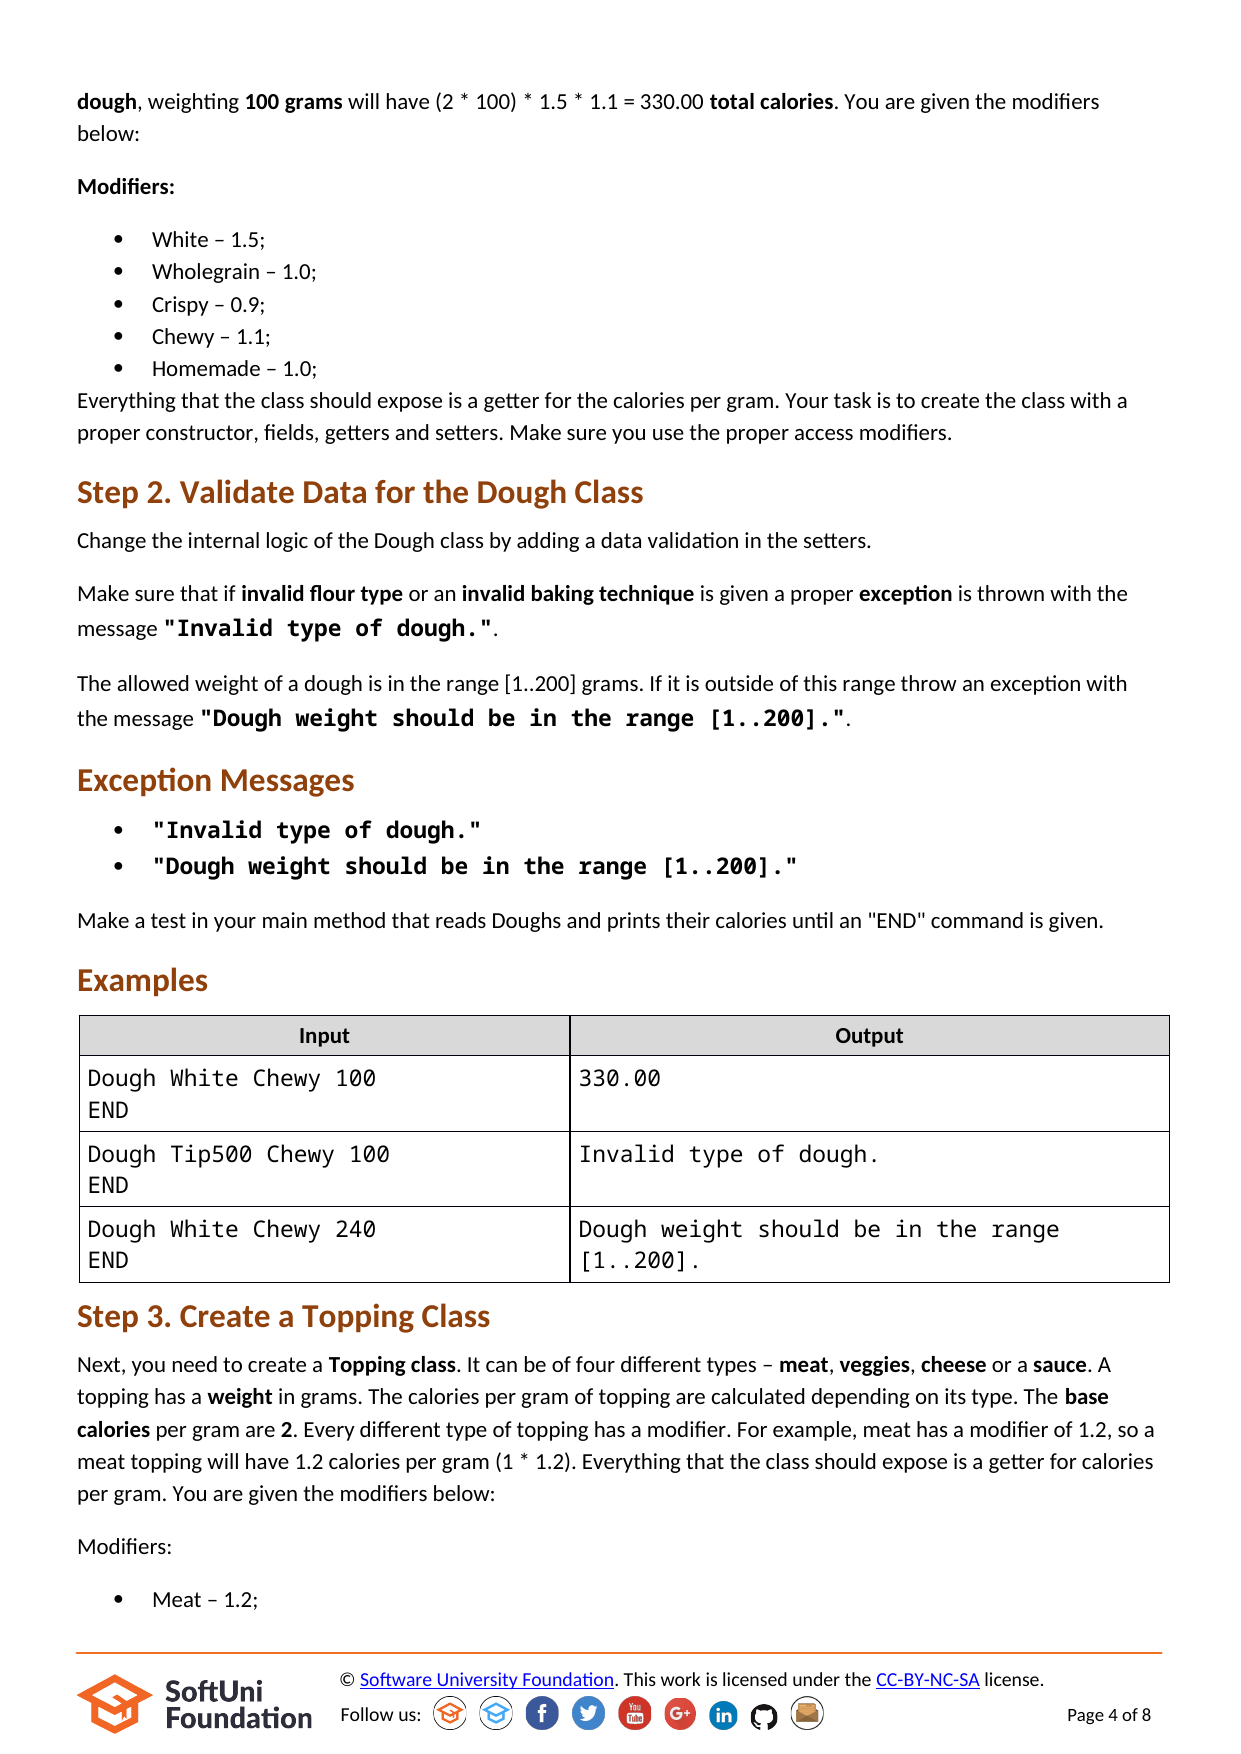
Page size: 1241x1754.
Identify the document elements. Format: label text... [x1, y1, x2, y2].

table_cell Dough White Chewy 100 END [80, 1056, 569, 1131]
picture [572, 1696, 605, 1730]
text Examples [77, 959, 1163, 1000]
list Crispy – 0.9; [114, 290, 1163, 318]
table_cell 330.00 [571, 1056, 1169, 1131]
picture [618, 1696, 652, 1730]
text Modifiers: [77, 172, 1163, 200]
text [77, 87, 1163, 147]
picture [76, 1674, 312, 1734]
list "Dough weight should be in the range [1..200]." [114, 849, 1163, 881]
text The allowed weight of a dough is in the range [1..200] grams. If it is outside of this range throw an exception with the message "Dough weight should be in the range [1..200].". [77, 669, 1163, 733]
list Wholegrain – 1.0; [114, 257, 1163, 286]
picture [479, 1696, 513, 1730]
text Step 3. Create a Topping Class [77, 1295, 1163, 1336]
picture [790, 1696, 824, 1730]
picture [730, 1722, 738, 1730]
text Make a test in your main method that reads Doughs and prints their calories until an "END" command is given. [77, 906, 1163, 934]
list "Invalid type of dough." [114, 814, 1163, 845]
text Change the internal logic of the Dough class by adding a data validation in the setters. [77, 527, 1163, 554]
table_header Input [80, 1016, 569, 1055]
text Next, you need to create a Topping class. It can be of four different types – meat, veggies, cheese or a sauce. A topping has a weight in grams. The calories per gram of topping are calculated depending on its type. The base calories per gram are 2. Every different type of topping has a modifier. For example, meat has a modifier of 1.2, so a meat topping will have 1.2 calories per gram (1 * 1.2). Everything that the class should expose is a getter for calories per gram. You are given the modifiers below: [77, 1350, 1163, 1507]
text Make sure that if invalid flour type or an invalid baking technique is given a proper exception is thrown with the message "Invalid type of dough.". [77, 579, 1163, 643]
picture [730, 1701, 738, 1709]
picture [664, 1698, 696, 1730]
list Chewy – 1.1; [114, 322, 1163, 350]
list Homemade – 1.0; [114, 354, 1163, 382]
text Exception Messages [77, 758, 1163, 799]
text Step 2. Validate Data for the Dough Class [77, 471, 1163, 512]
picture [709, 1701, 717, 1709]
picture [525, 1696, 559, 1730]
text Modifiers: [77, 1532, 1163, 1560]
list White – 1.5; [114, 225, 1163, 253]
table_cell Dough weight should be in the range [1..200]. [571, 1207, 1169, 1282]
picture [750, 1704, 778, 1730]
table_cell Dough Tip500 Chewy 100 END [80, 1132, 569, 1206]
picture [433, 1696, 467, 1730]
table_header Output [571, 1016, 1169, 1055]
list Meat – 1.2; [114, 1585, 1163, 1613]
table_cell Invalid type of dough. [571, 1132, 1169, 1206]
picture [709, 1722, 717, 1730]
table_cell Dough White Chewy 240 END [80, 1207, 569, 1282]
text Everything that the class should expose is a getter for the calories per gram. Your task is to create the class with a proper constructor, fields, getters and setters. Make sure you use the proper access modifiers. [77, 386, 1163, 446]
